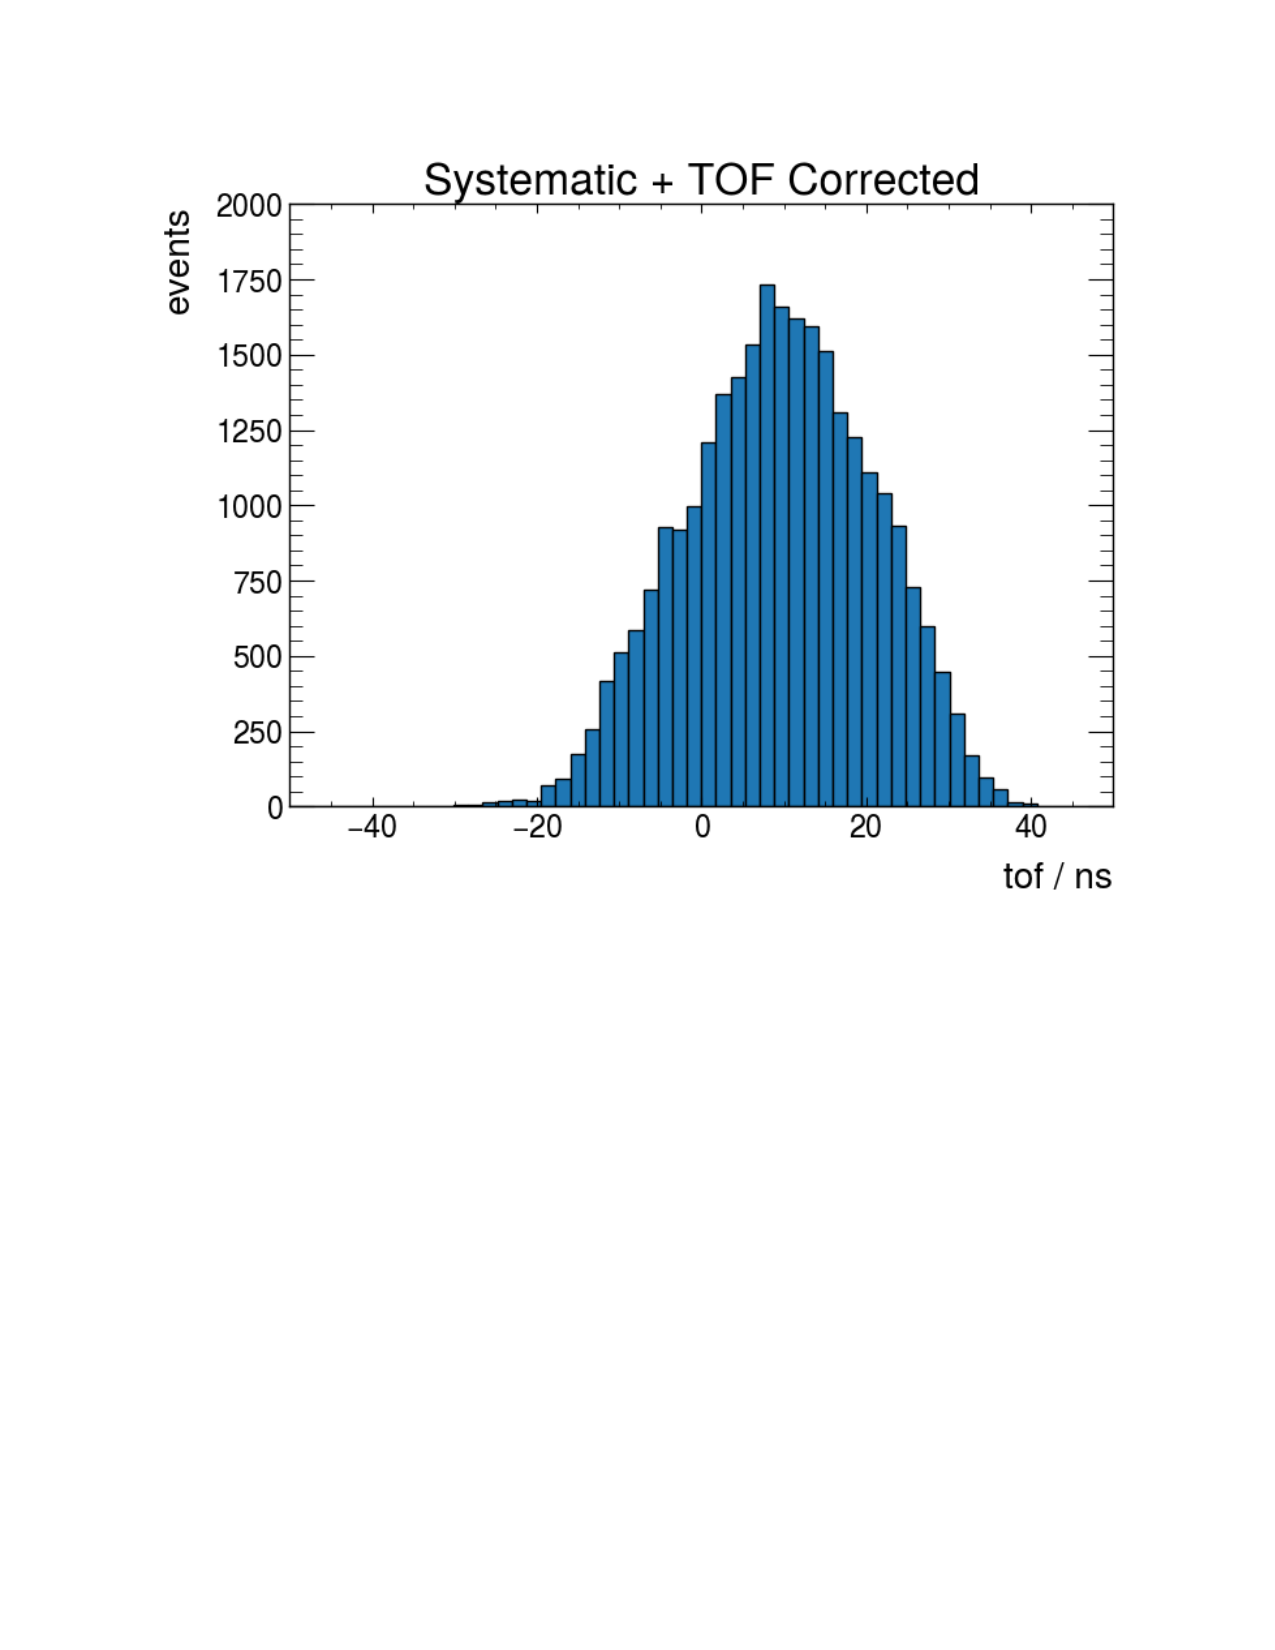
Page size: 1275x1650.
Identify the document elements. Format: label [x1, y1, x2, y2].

picture [150, 150, 1125, 908]
